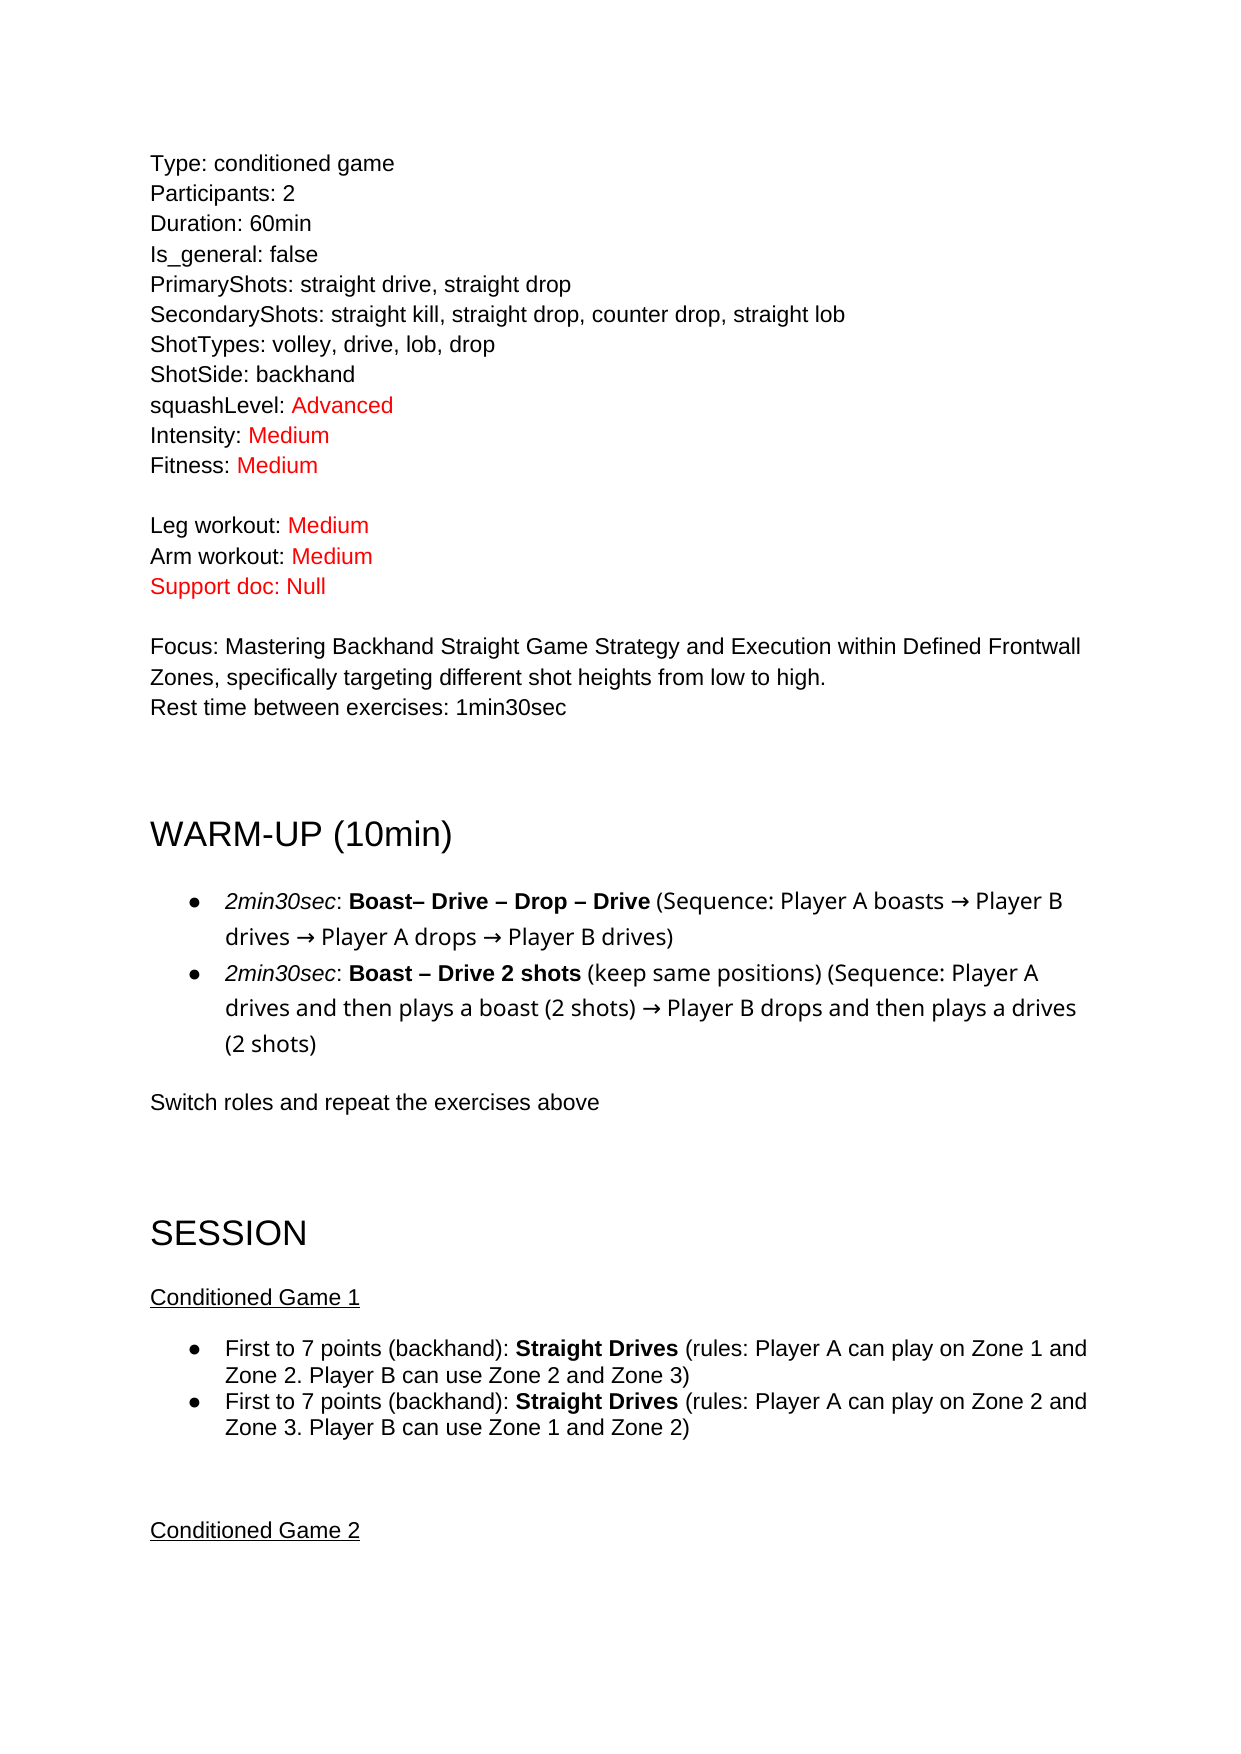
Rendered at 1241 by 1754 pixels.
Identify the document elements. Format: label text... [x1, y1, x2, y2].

list 2min30sec: Boast – Drive 2 shots (keep same positions) (Sequence: Player A drives and then plays a boast (2 shots) → Player B drops and then plays a drives (2 shots) [187, 956, 1090, 1059]
text Participants: 2 [150, 180, 1090, 207]
text PrimaryShots: straight drive, straight drop [150, 271, 1090, 297]
text Leg workout: Medium [150, 512, 1090, 539]
text squashLevel: Advanced [150, 392, 1090, 418]
text Type: conditioned game [150, 150, 1090, 176]
text Support doc: Null [150, 573, 1090, 599]
subtitle WARM-UP (10min) [150, 813, 1090, 853]
subtitle SESSION [150, 1212, 1090, 1253]
text Duration: 60min [150, 210, 1090, 237]
list First to 7 points (backhand): Straight Drives (rules: Player A can play on Zone 2 and Zone 3. Player B can use Zone 1 and Zone 2) [187, 1388, 1090, 1441]
text ShotSide: backhand [150, 361, 1090, 388]
list 2min30sec: Boast– Drive – Drop – Drive (Sequence: Player A boasts → Player B drives → Player A drops → Player B drives) [187, 884, 1090, 952]
text Arm workout: Medium [150, 543, 1090, 569]
text SecondaryShots: straight kill, straight drop, counter drop, straight lob [150, 301, 1090, 327]
text Fitness: Medium [150, 452, 1090, 478]
list First to 7 points (backhand): Straight Drives (rules: Player A can play on Zone 1 and Zone 2. Player B can use Zone 2 and Zone 3) [187, 1335, 1090, 1388]
text Intensity: Medium [150, 422, 1090, 448]
text Is_general: false [150, 241, 1090, 267]
text Rest time between exercises: 1min30sec [150, 694, 1090, 720]
text Conditioned Game 2 [150, 1517, 1090, 1543]
text Conditioned Game 1 [150, 1284, 1090, 1310]
text Focus: Mastering Backhand Straight Game Strategy and Execution within Defined Frontwall Zones, specifically targeting different shot heights from low to high. [150, 633, 1090, 690]
text Switch roles and repeat the exercises above [150, 1089, 1090, 1116]
text ShotTypes: volley, drive, lob, drop [150, 331, 1090, 358]
